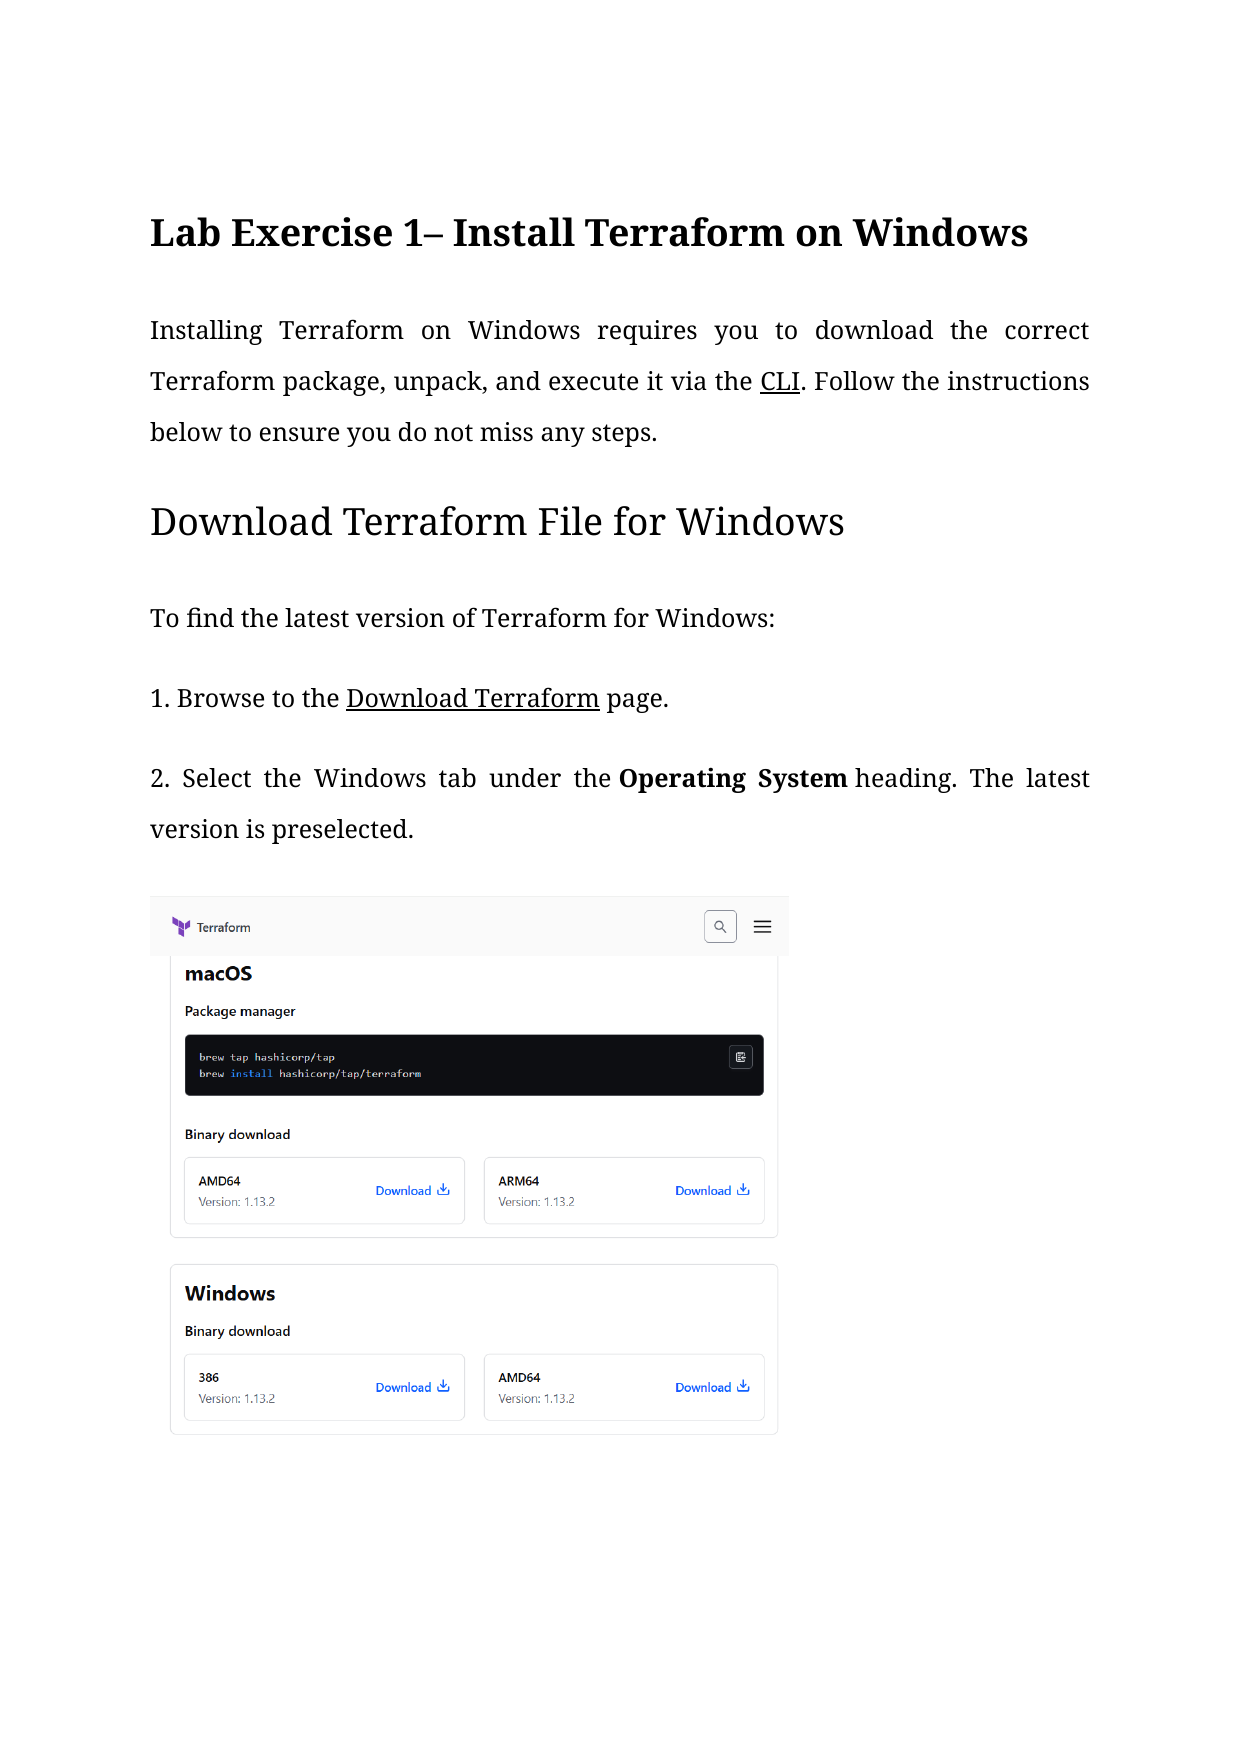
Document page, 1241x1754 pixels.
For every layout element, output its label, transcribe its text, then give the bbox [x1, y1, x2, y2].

text Lab Exercise 1– Install Terraform on Windows [150, 207, 1090, 258]
subtitle Download Terraform File for Windows [150, 495, 1090, 546]
text Installing Terraform on Windows requires you to download the correct Terraform package, unpack, and execute it via the CLI. Follow the instructions below to ensure you do not miss any steps. [150, 312, 1090, 449]
text 2. Select the Windows tab under the Operating System heading. The latest version is preselected. [150, 761, 1090, 846]
picture [150, 892, 789, 1441]
text 1. Browse to the Download Terraform page. [150, 681, 1090, 715]
text To find the latest version of Terraform for Windows: [150, 601, 1090, 634]
